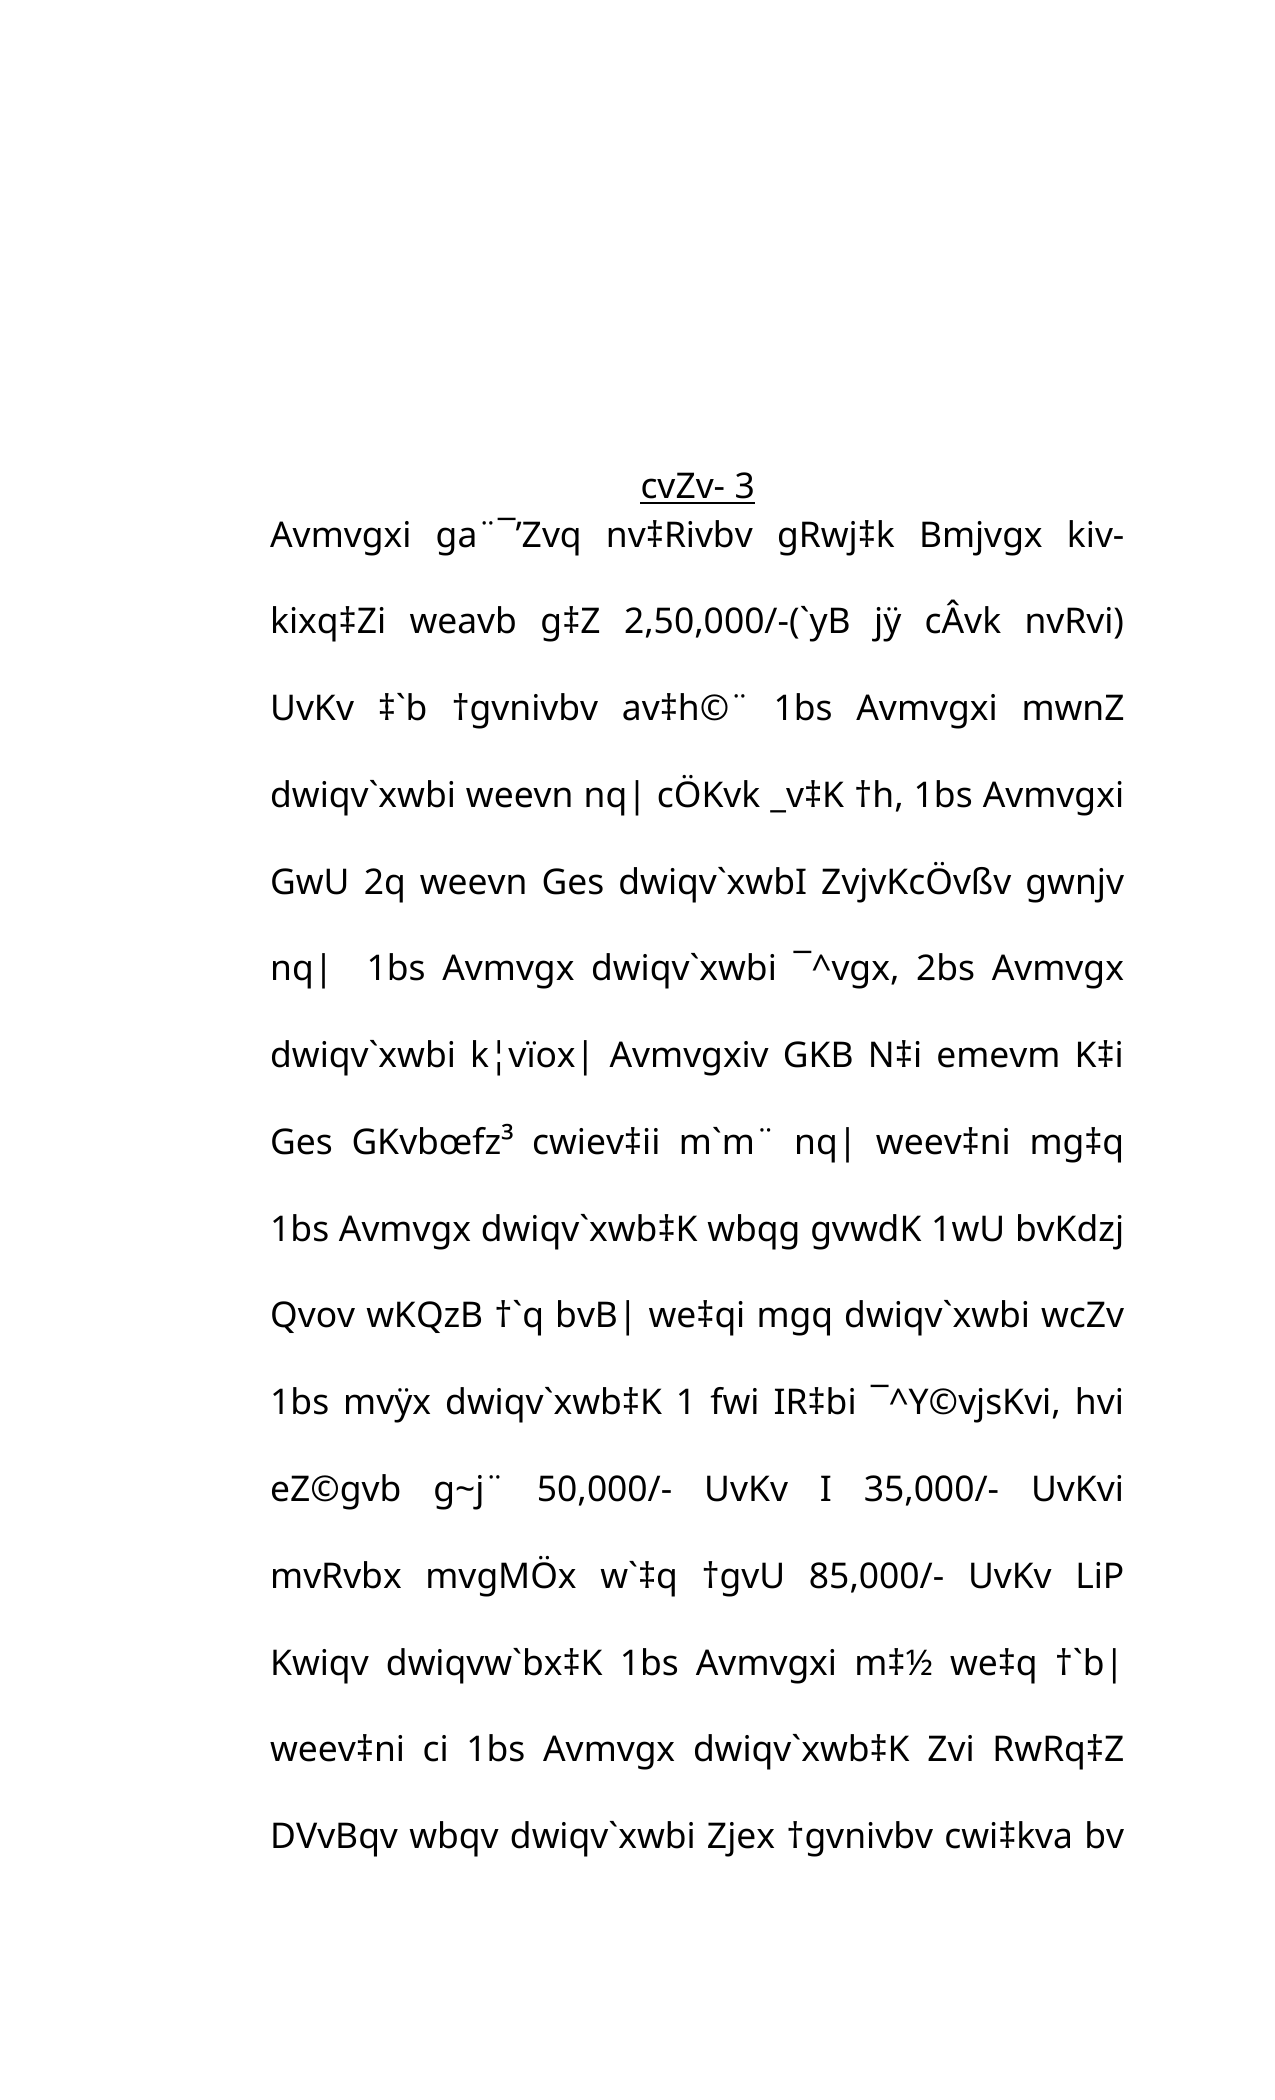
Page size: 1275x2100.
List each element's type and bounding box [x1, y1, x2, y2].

text [270, 509, 1125, 1859]
